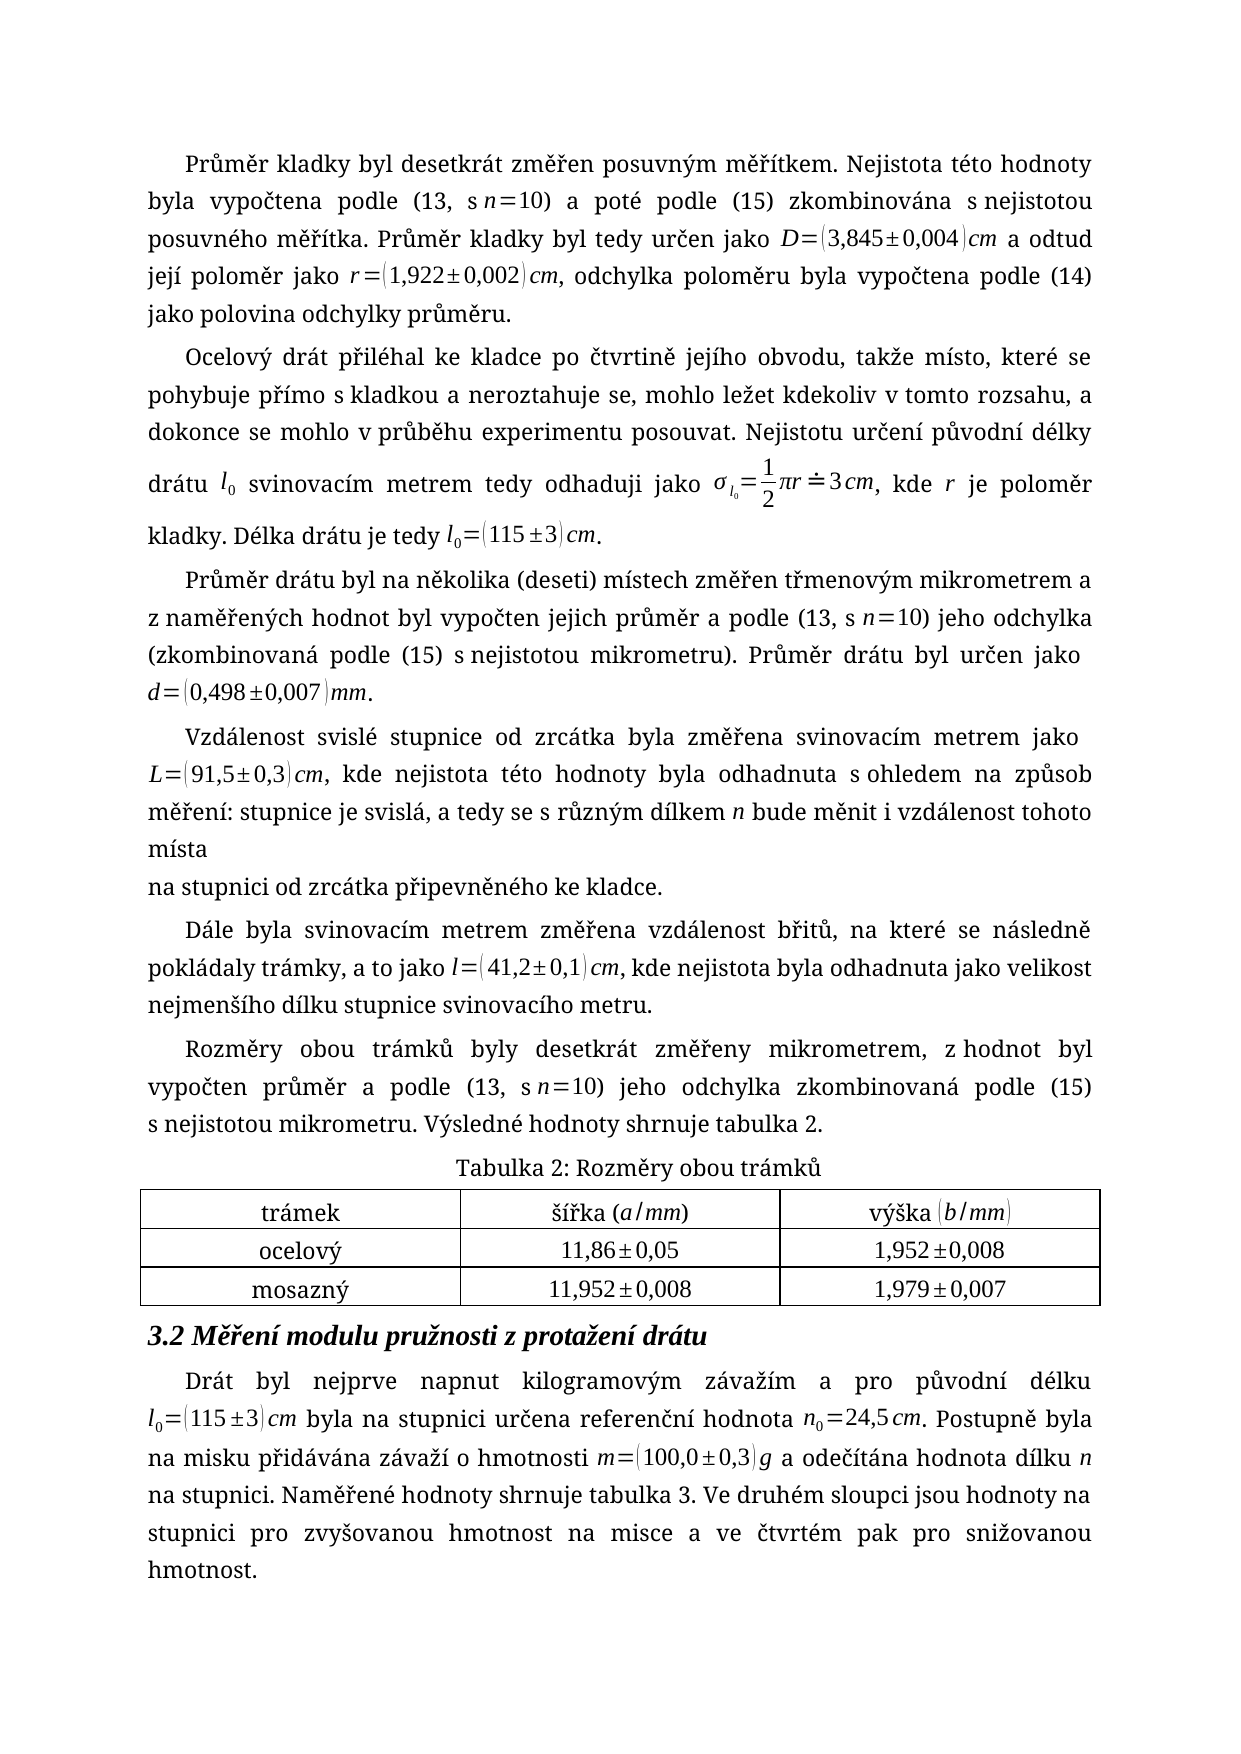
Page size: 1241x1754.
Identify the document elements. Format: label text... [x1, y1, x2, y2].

text Ocelový drát přiléhal ke kladce po čtvrtině jejího obvodu, takže místo, které se pohybuje přímo s kladkou a neroztahuje se, mohlo ležet kdekoliv v tomto rozsahu, a dokonce se mohlo v průběhu experimentu posouvat. Nejistotu určení původní délky drátu svinovacím metrem tedy odhaduji jako , kde je poloměr kladky. Délka drátu je tedy . [148, 341, 1093, 552]
table_cell mosazný [141, 1268, 460, 1305]
table_header šířka () [461, 1190, 779, 1228]
text Dále byla svinovacím metrem změřena vzdálenost břitů, na které se následně pokládaly trámky, a to jako , kde nejistota byla odhadnuta jako velikost nejmenšího dílku stupnice svinovacího metru. [148, 914, 1093, 1021]
text Rozměry obou trámků byly desetkrát změřeny mikrometrem, z hodnot byl vypočten průměr a podle (13, s ) jeho odchylka zkombinovaná podle (15) s nejistotou mikrometru. Výsledné hodnoty shrnuje tabulka 2. [148, 1033, 1093, 1139]
table_cell [461, 1229, 779, 1266]
subtitle 3.2 Měření modulu pružnosti z protažení drátu [148, 1318, 1093, 1352]
text Průměr drátu byl na několika (deseti) místech změřen třmenovým mikrometrem a z naměřených hodnot byl vypočten jejich průměr a podle (13, s ) jeho odchylka (zkombinovaná podle (15) s nejistotou mikrometru). Průměr drátu byl určen jako . [148, 564, 1093, 708]
table_header trámek [141, 1190, 460, 1228]
table_cell [781, 1268, 1099, 1305]
table_cell ocelový [141, 1229, 460, 1266]
table_header výška [781, 1190, 1099, 1228]
text Tabulka 2: Rozměry obou trámků [148, 1152, 1093, 1183]
text Průměr kladky byl desetkrát změřen posuvným měřítkem. Nejistota této hodnoty byla vypočtena podle (13, s ) a poté podle (15) zkombinována s nejistotou posuvného měřítka. Průměr kladky byl tedy určen jako a odtud její poloměr jako , odchylka poloměru byla vypočtena podle (14) jako polovina odchylky průměru. [148, 148, 1093, 329]
table_cell [781, 1229, 1099, 1266]
table_cell [461, 1268, 779, 1305]
text Vzdálenost svislé stupnice od zrcátka byla změřena svinovacím metrem jako , kde nejistota této hodnoty byla odhadnuta s ohledem na způsob měření: stupnice je svislá, a tedy se s různým dílkem bude měnit i vzdálenost tohoto místa na stupnici od zrcátka připevněného ke kladce. [148, 721, 1093, 902]
text Drát byl nejprve napnut kilogramovým závažím a pro původní délku byla na stupnici určena referenční hodnota . Postupně byla na misku přidávána závaží o hmotnosti a odečítána hodnota dílku na stupnici. Naměřené hodnoty shrnuje tabulka 3. Ve druhém sloupci jsou hodnoty na stupnici pro zvyšovanou hmotnost na misce a ve čtvrtém pak pro snižovanou hmotnost. [148, 1365, 1093, 1585]
